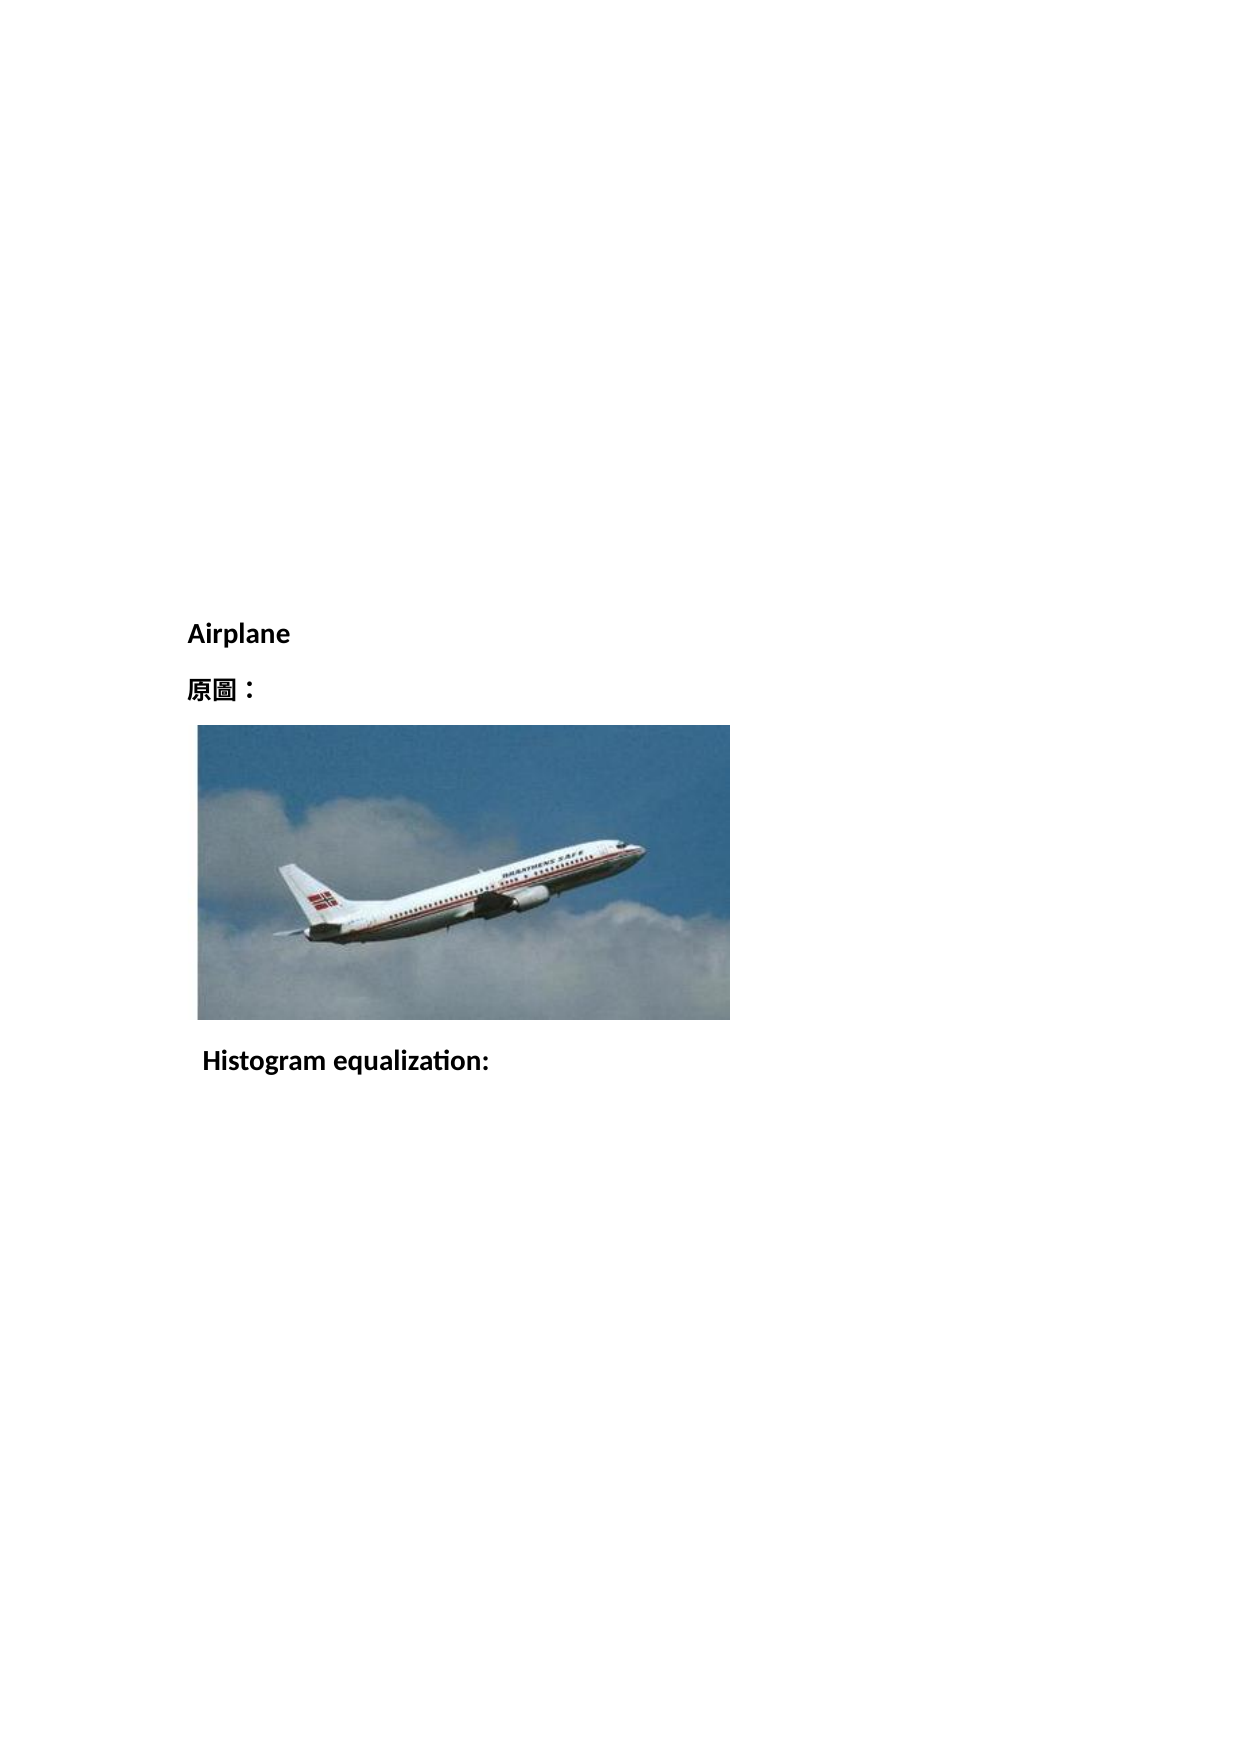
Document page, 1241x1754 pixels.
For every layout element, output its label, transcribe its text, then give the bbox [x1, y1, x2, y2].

text Airplane [187, 614, 1053, 652]
picture [187, 725, 730, 1020]
text Histogram equalization: [202, 1041, 1053, 1078]
text 原圖： [187, 670, 1053, 707]
